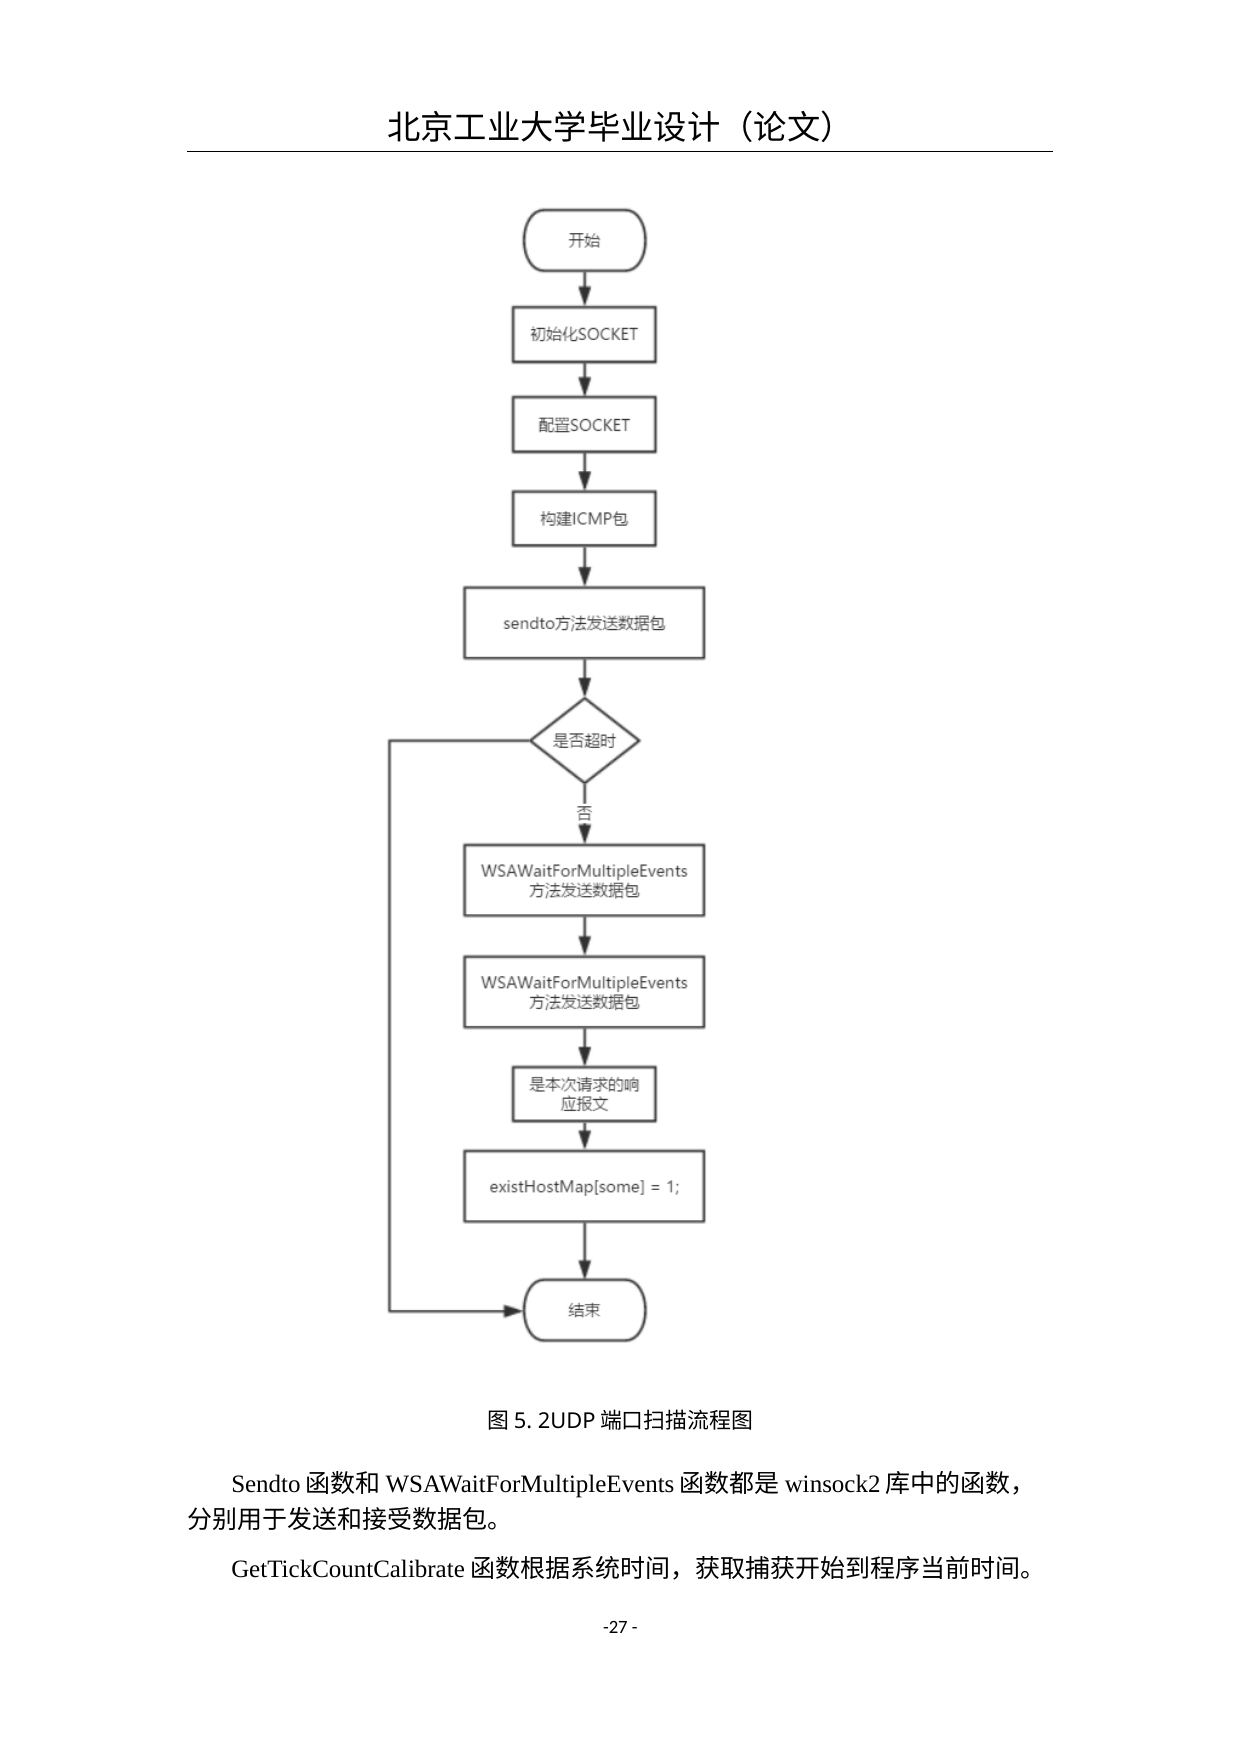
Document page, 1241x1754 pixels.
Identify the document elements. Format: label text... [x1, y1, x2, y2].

text Sendto函数和WSAWaitForMultipleEvents函数都是winsock2库中的函数，分别用于发送和接受数据包。 [187, 1463, 1053, 1536]
text 图5. 2UDP端口扫描流程图 [187, 1403, 1053, 1435]
text GetTickCountCalibrate函数根据系统时间，获取捕获开始到程序当前时间。 [187, 1548, 1053, 1584]
picture [284, 165, 956, 1377]
